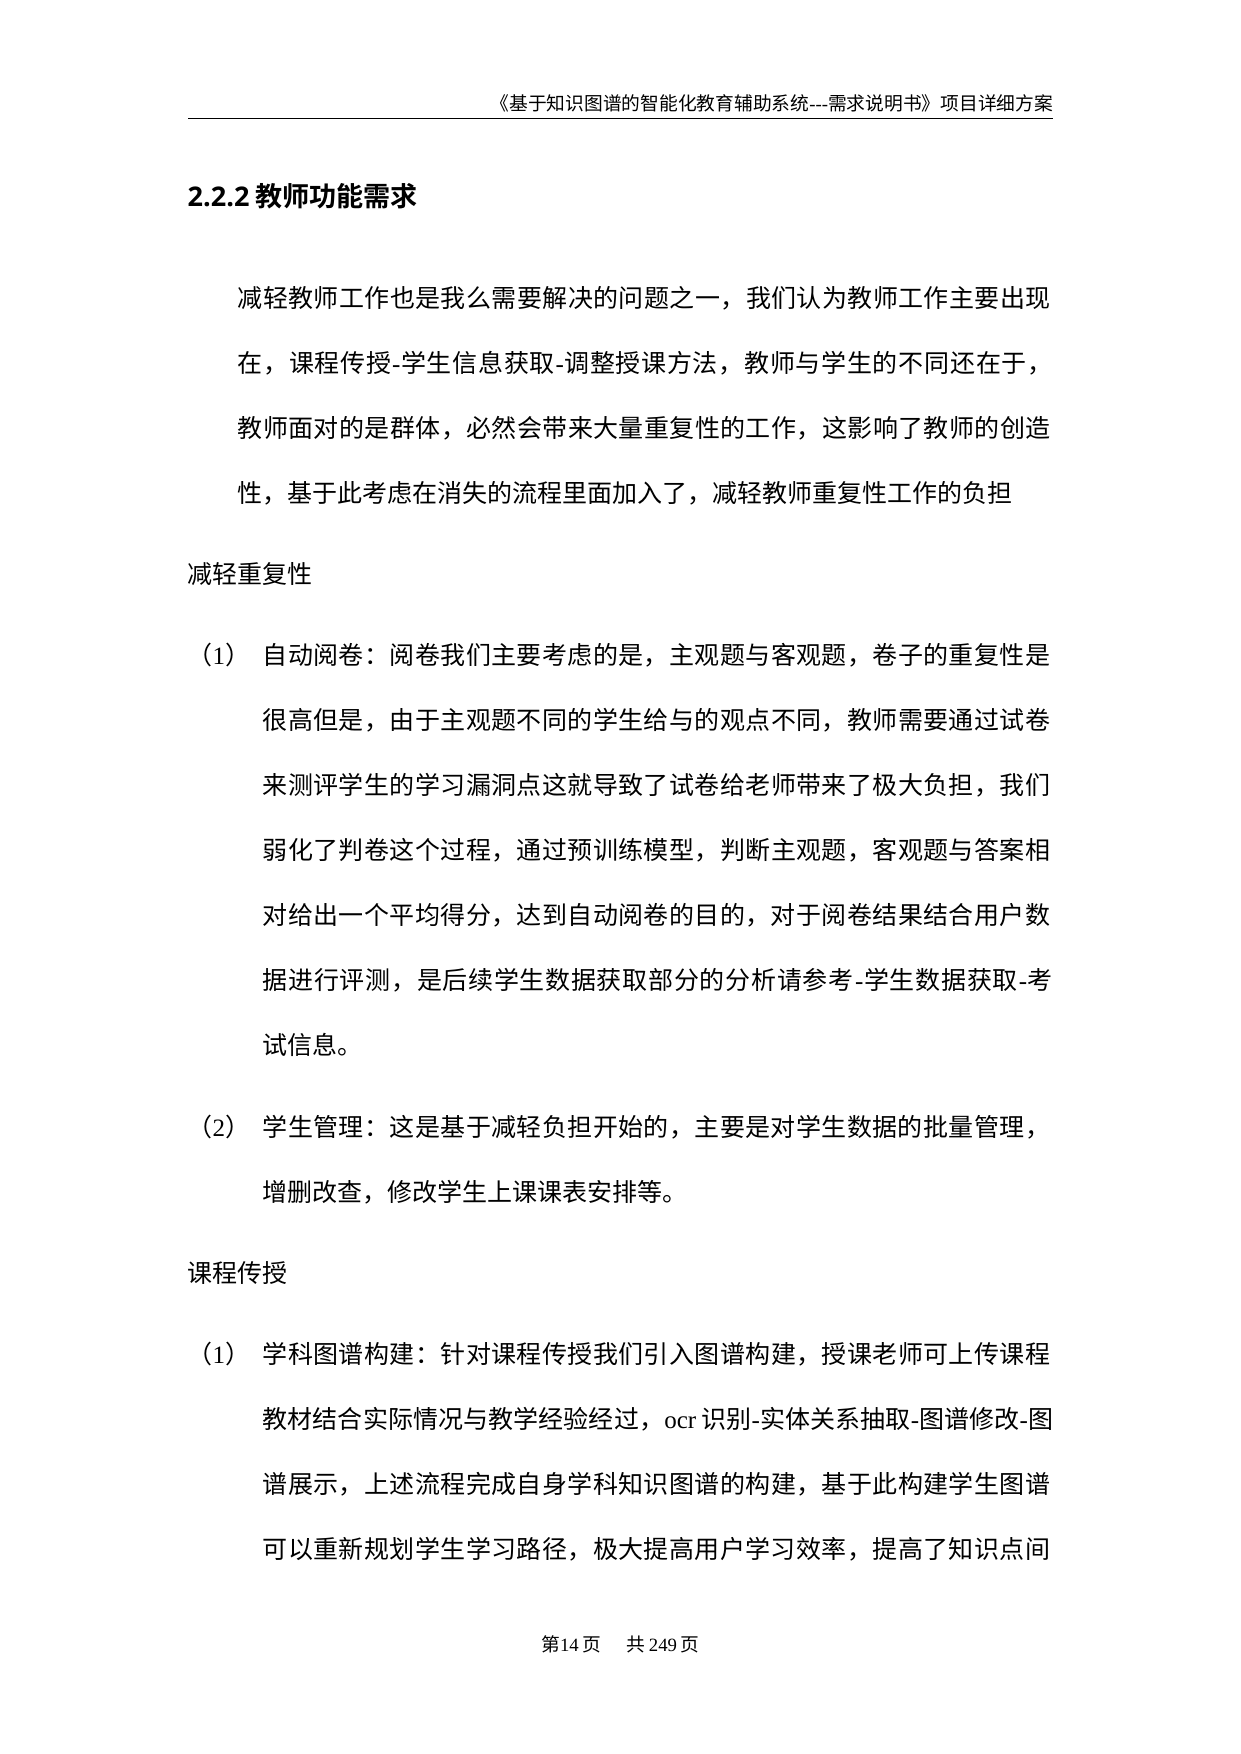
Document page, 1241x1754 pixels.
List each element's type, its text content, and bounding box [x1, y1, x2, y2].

text 减轻教师工作也是我么需要解决的问题之一，我们认为教师工作主要出现在，课程传授-学生信息获取-调整授课方法，教师与学生的不同还在于，教师面对的是群体，必然会带来大量重复性的工作，这影响了教师的创造性，基于此考虑在消失的流程里面加入了，减轻教师重复性工作的负担 [237, 264, 1053, 524]
text 课程传授 [187, 1239, 1053, 1304]
list 学生管理：这是基于减轻负担开始的，主要是对学生数据的批量管理，增删改查，修改学生上课课表安排等。 [187, 1093, 1053, 1223]
text 2.2.2教师功能需求 [187, 162, 1053, 227]
list 自动阅卷：阅卷我们主要考虑的是，主观题与客观题，卷子的重复性是很高但是，由于主观题不同的学生给与的观点不同，教师需要通过试卷来测评学生的学习漏洞点这就导致了试卷给老师带来了极大负担，我们弱化了判卷这个过程，通过预训练模型，判断主观题，客观题与答案相对给出一个平均得分，达到自动阅卷的目的，对于阅卷结果结合用户数据进行评测，是后续学生数据获取部分的分析请参考-学生数据获取-考试信息。 [187, 621, 1053, 1076]
text 减轻重复性 [187, 540, 1053, 605]
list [187, 1320, 1053, 1580]
